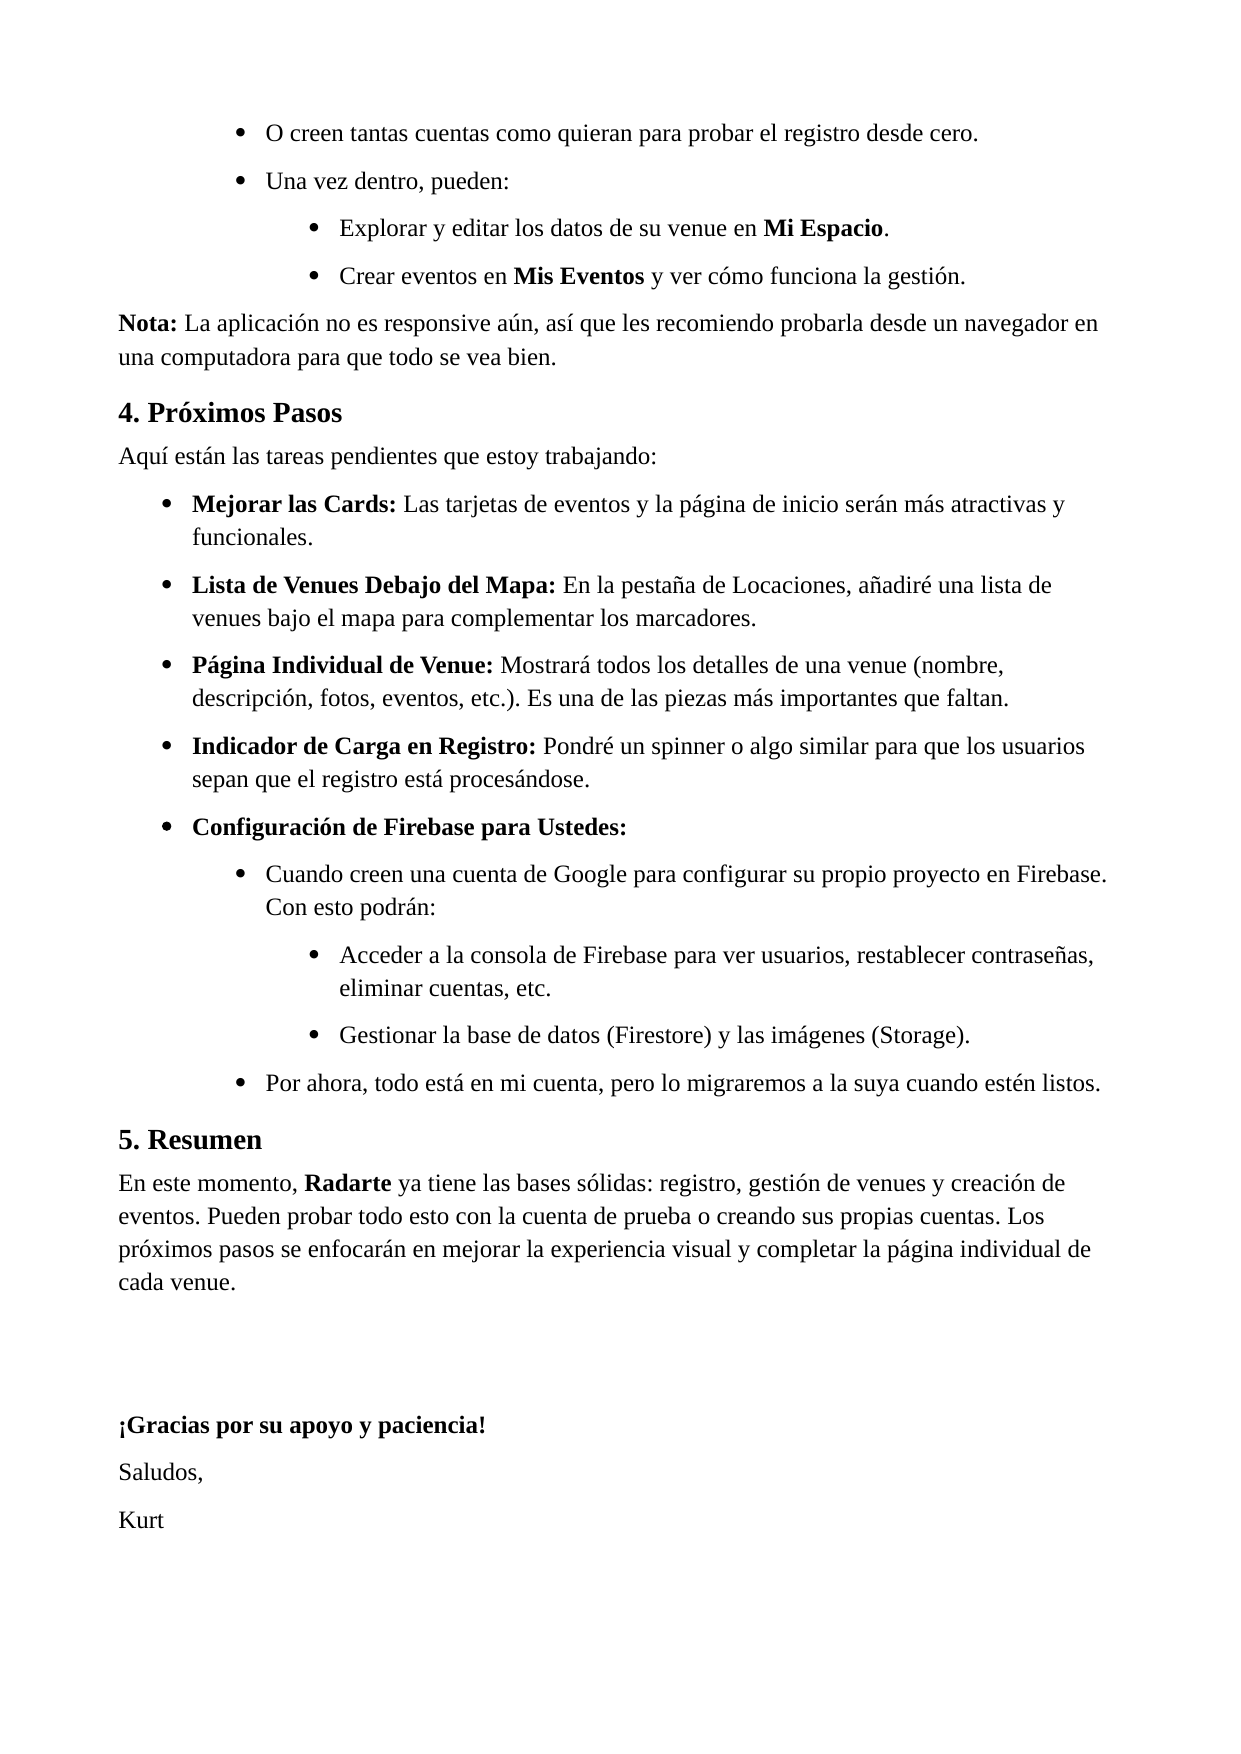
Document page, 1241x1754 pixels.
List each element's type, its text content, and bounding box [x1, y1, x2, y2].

list Por ahora, todo está en mi cuenta, pero lo migraremos a la suya cuando estén listos. [236, 1068, 1122, 1097]
list Explorar y editar los datos de su venue en Mi Espacio. [309, 213, 1122, 242]
text En este momento, Radarte ya tiene las bases sólidas: registro, gestión de venues y creación de eventos. Pueden probar todo esto con la cuenta de prueba o creando sus propias cuentas. Los próximos pasos se enfocarán en mejorar la experiencia visual y completar la página individual de cada venue. [118, 1168, 1122, 1296]
list Lista de Venues Debajo del Mapa: En la pestaña de Locaciones, añadiré una lista de venues bajo el mapa para complementar los marcadores. [162, 570, 1122, 631]
list Gestionar la base de datos (Firestore) y las imágenes (Storage). [309, 1020, 1122, 1049]
list Indicador de Carga en Registro: Pondré un spinner o algo similar para que los usuarios sepan que el registro está procesándose. [162, 731, 1122, 793]
list O creen tantas cuentas como quieran para probar el registro desde cero. [236, 118, 1122, 147]
list Configuración de Firebase para Ustedes: [162, 812, 1122, 840]
list Cuando creen una cuenta de Google para configurar su propio proyecto en Firebase. Con esto podrán: [236, 859, 1122, 921]
text ¡Gracias por su apoyo y paciencia! [118, 1410, 1122, 1438]
subtitle 4. Próximos Pasos [118, 395, 1122, 429]
subtitle 5. Resumen [118, 1122, 1122, 1155]
list Una vez dentro, pueden: [236, 166, 1122, 194]
text Aquí están las tareas pendientes que estoy trabajando: [118, 441, 1122, 470]
list Acceder a la consola de Firebase para ver usuarios, restablecer contraseñas, eliminar cuentas, etc. [309, 940, 1122, 1002]
list Página Individual de Venue: Mostrará todos los detalles de una venue (nombre, descripción, fotos, eventos, etc.). Es una de las piezas más importantes que faltan. [162, 650, 1122, 712]
list Mejorar las Cards: Las tarjetas de eventos y la página de inicio serán más atractivas y funcionales. [162, 489, 1122, 551]
text Saludos, [118, 1457, 1122, 1486]
list Crear eventos en Mis Eventos y ver cómo funciona la gestión. [309, 261, 1122, 290]
text Kurt [118, 1505, 1122, 1534]
text Nota: La aplicación no es responsive aún, así que les recomiendo probarla desde un navegador en una computadora para que todo se vea bien. [118, 308, 1122, 370]
